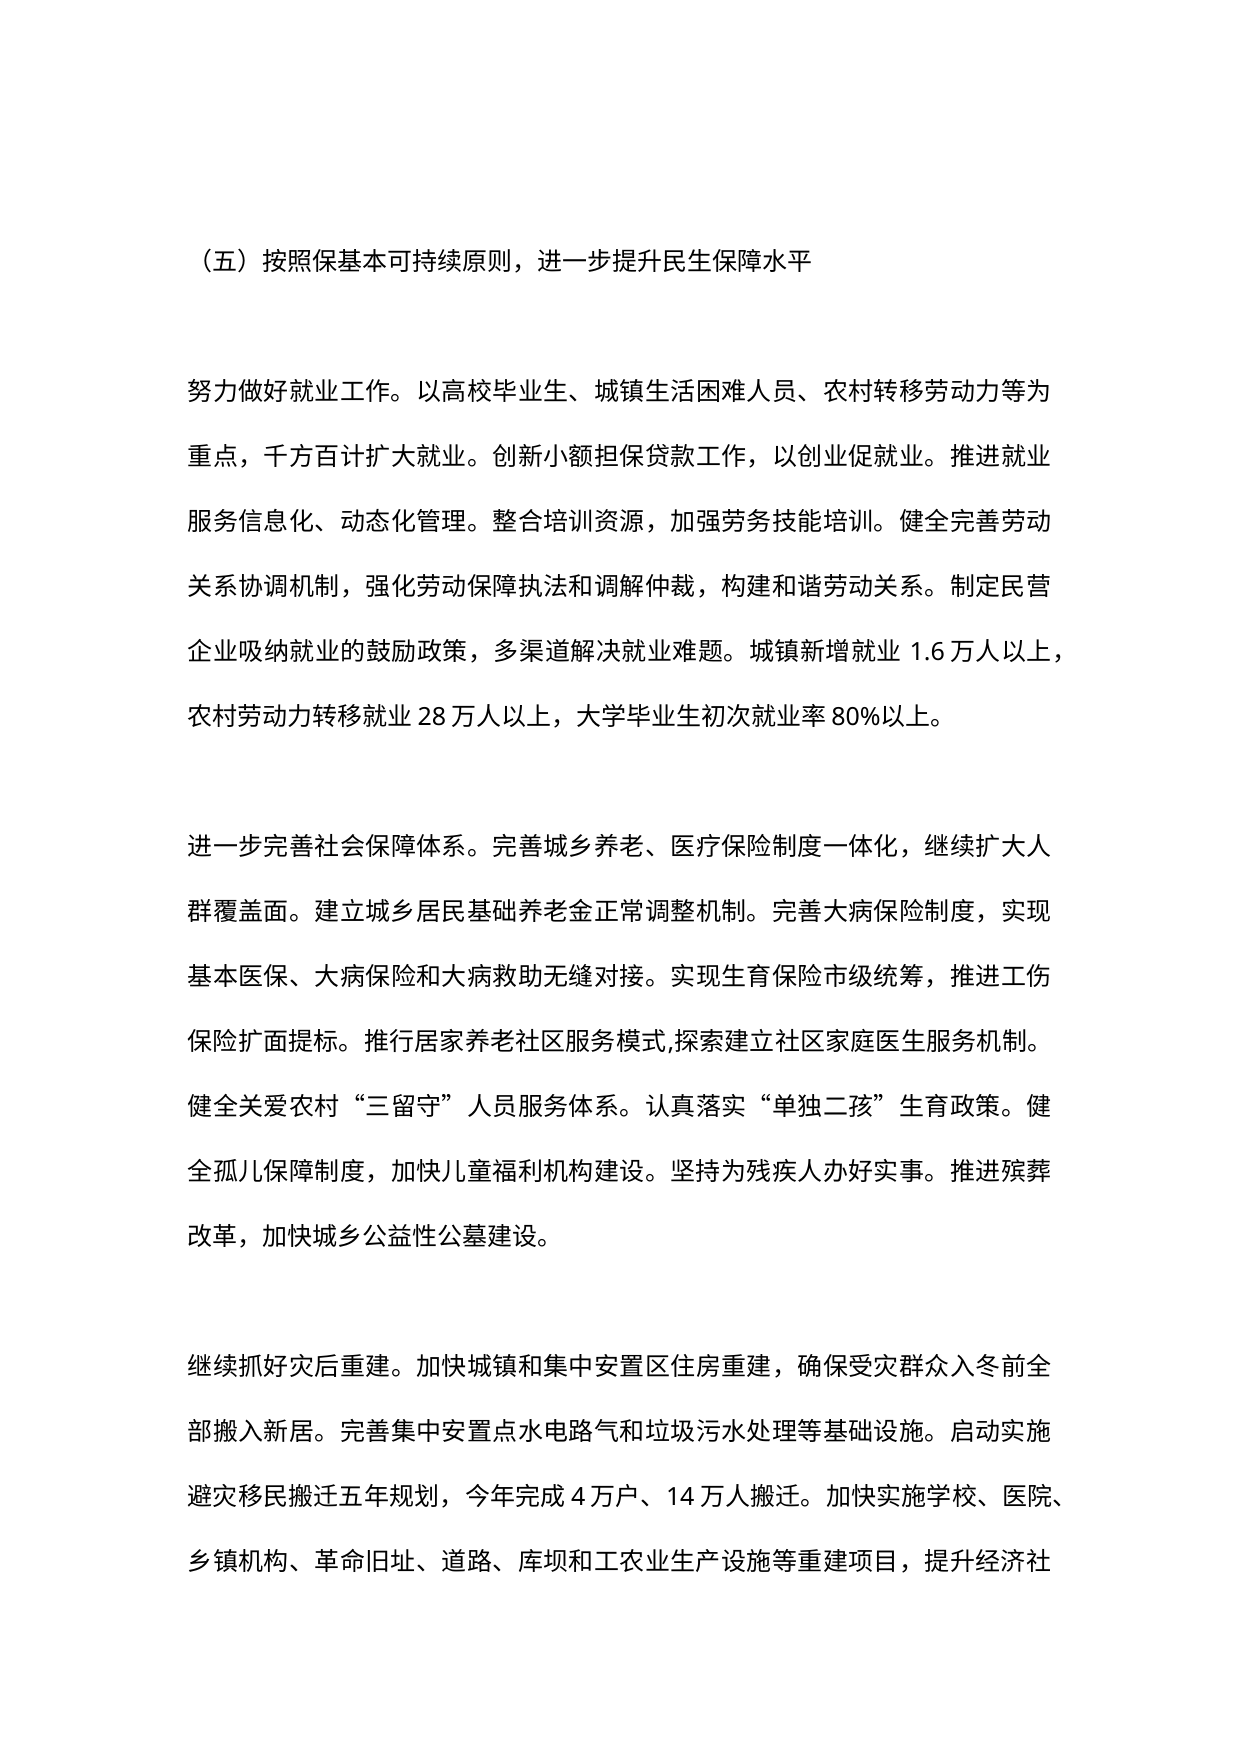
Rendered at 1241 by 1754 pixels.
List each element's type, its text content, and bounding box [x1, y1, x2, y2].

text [187, 1332, 1053, 1592]
text 进一步完善社会保障体系。完善城乡养老、医疗保险制度一体化，继续扩大人群覆盖面。建立城乡居民基础养老金正常调整机制。完善大病保险制度，实现基本医保、大病保险和大病救助无缝对接。实现生育保险市级统筹，推进工伤保险扩面提标。推行居家养老社区服务模式,探索建立社区家庭医生服务机制。健全关爱农村“三留守”人员服务体系。认真落实“单独二孩”生育政策。健全孤儿保障制度，加快儿童福利机构建设。坚持为残疾人办好实事。推进殡葬改革，加快城乡公益性公墓建设。 [187, 812, 1053, 1267]
text 努力做好就业工作。以高校毕业生、城镇生活困难人员、农村转移劳动力等为重点，千方百计扩大就业。创新小额担保贷款工作，以创业促就业。推进就业服务信息化、动态化管理。整合培训资源，加强劳务技能培训。健全完善劳动关系协调机制，强化劳动保障执法和调解仲裁，构建和谐劳动关系。制定民营企业吸纳就业的鼓励政策，多渠道解决就业难题。城镇新增就业1.6万人以上，农村劳动力转移就业28万人以上，大学毕业生初次就业率80%以上。 [187, 357, 1053, 747]
text （五）按照保基本可持续原则，进一步提升民生保障水平 [187, 227, 1053, 292]
